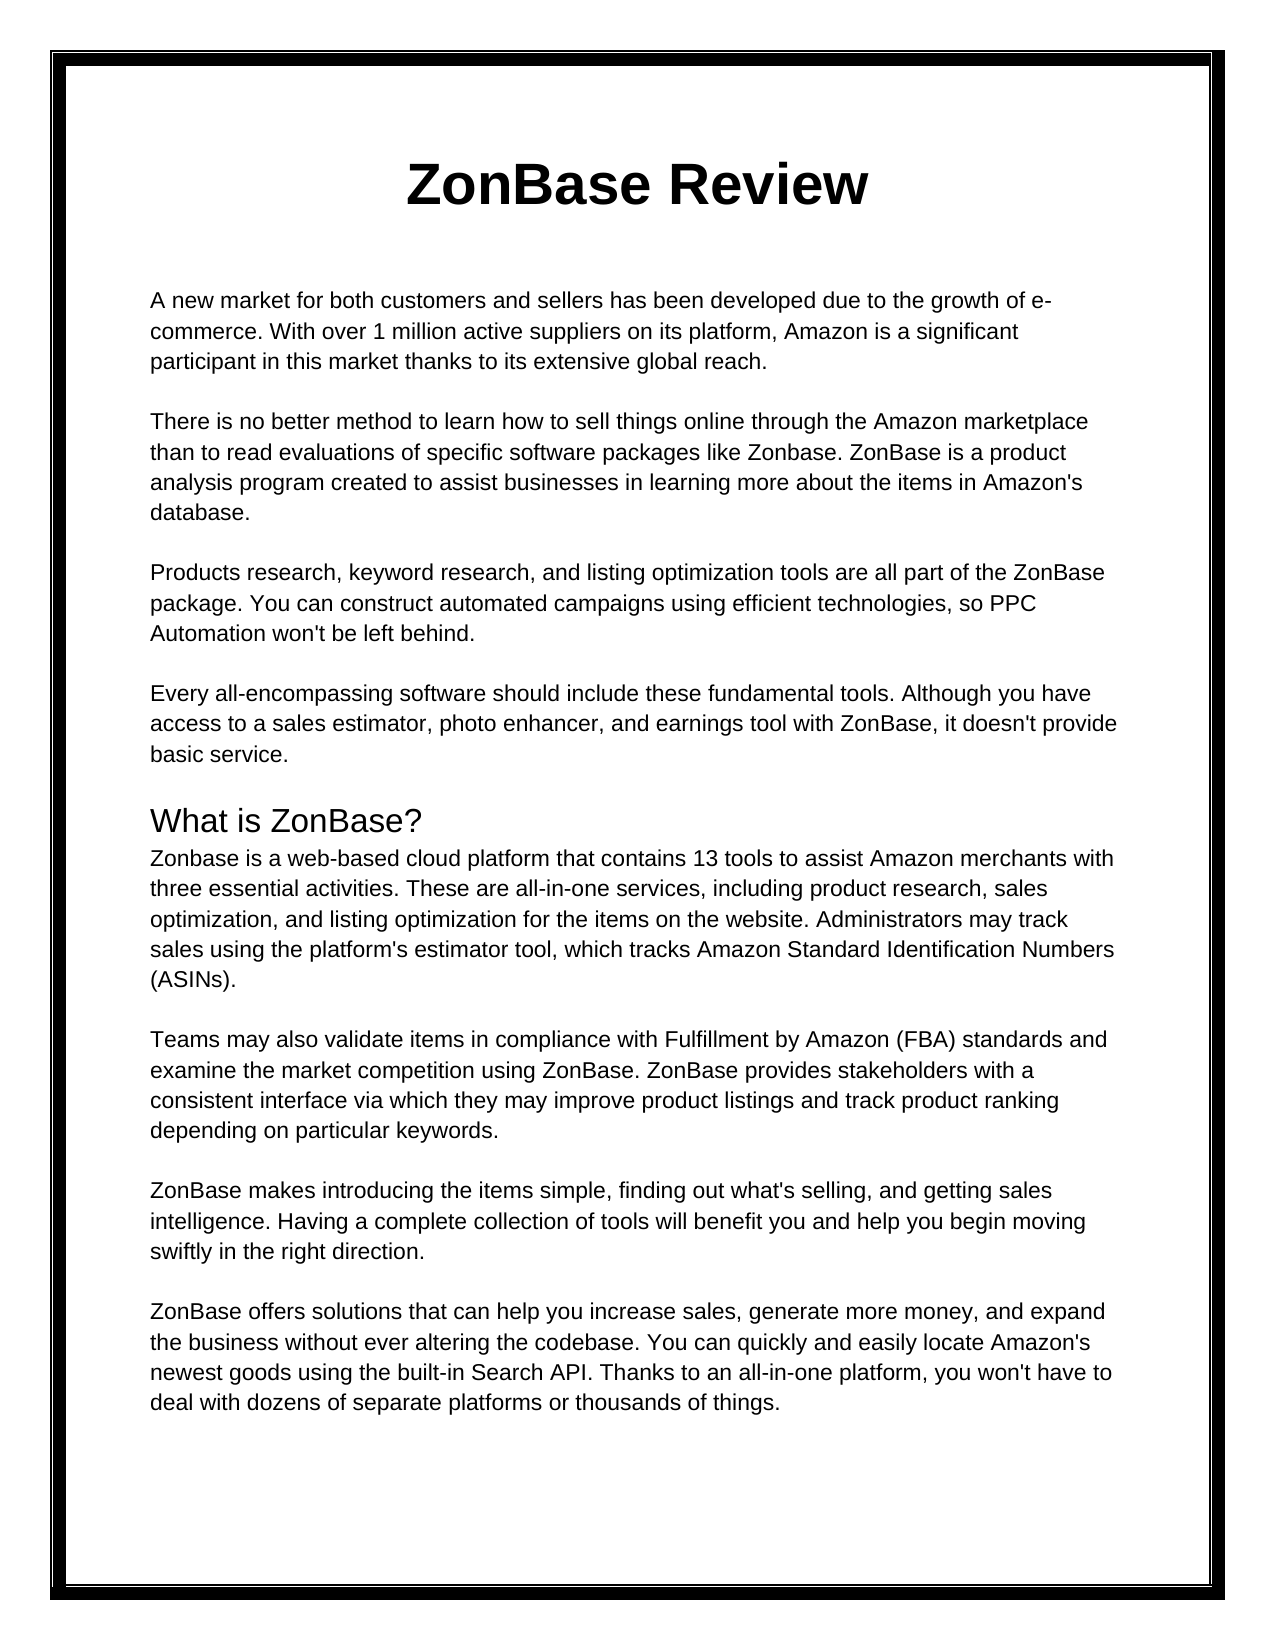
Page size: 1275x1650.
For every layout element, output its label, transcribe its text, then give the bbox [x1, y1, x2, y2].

text Every all-encompassing software should include these fundamental tools. Although you have access to a sales estimator, photo enhancer, and earnings tool with ZonBase, it doesn't provide basic service. [150, 680, 1125, 767]
text Products research, keyword research, and listing optimization tools are all part of the ZonBase package. You can construct automated campaigns using efficient technologies, so PPC Automation won't be left behind. [150, 559, 1125, 646]
subtitle What is ZonBase? [150, 801, 1125, 839]
text There is no better method to learn how to sell things online through the Amazon marketplace than to read evaluations of specific software packages like Zonbase. ZonBase is a product analysis program created to assist businesses in learning more about the items in Amazon's database. [150, 408, 1125, 525]
text ZonBase offers solutions that can help you increase sales, generate more money, and expand the business without ever altering the codebase. You can quickly and easily locate Amazon's newest goods using the built-in Search API. Thanks to an all-in-one platform, you won't have to deal with dozens of separate platforms or thousands of things. [150, 1298, 1125, 1415]
text Zonbase is a web-based cloud platform that contains 13 tools to assist Amazon merchants with three essential activities. These are all-in-one services, including product research, sales optimization, and listing optimization for the items on the website. Administrators may track sales using the platform's estimator tool, which tracks Amazon Standard Identification Numbers (ASINs). [150, 845, 1125, 992]
subtitle ZonBase Review [150, 150, 1125, 217]
text Teams may also validate items in compliance with Fulfillment by Amazon (FBA) standards and examine the market competition using ZonBase. ZonBase provides stakeholders with a consistent interface via which they may improve product listings and track product ranking depending on particular keywords. [150, 1026, 1125, 1143]
text A new market for both customers and sellers has been developed due to the growth of e-commerce. With over 1 million active suppliers on its platform, Amazon is a significant participant in this market thanks to its extensive global reach. [150, 287, 1125, 374]
text ZonBase makes introducing the items simple, finding out what's selling, and getting sales intelligence. Having a complete collection of tools will benefit you and help you begin moving swiftly in the right direction. [150, 1177, 1125, 1264]
